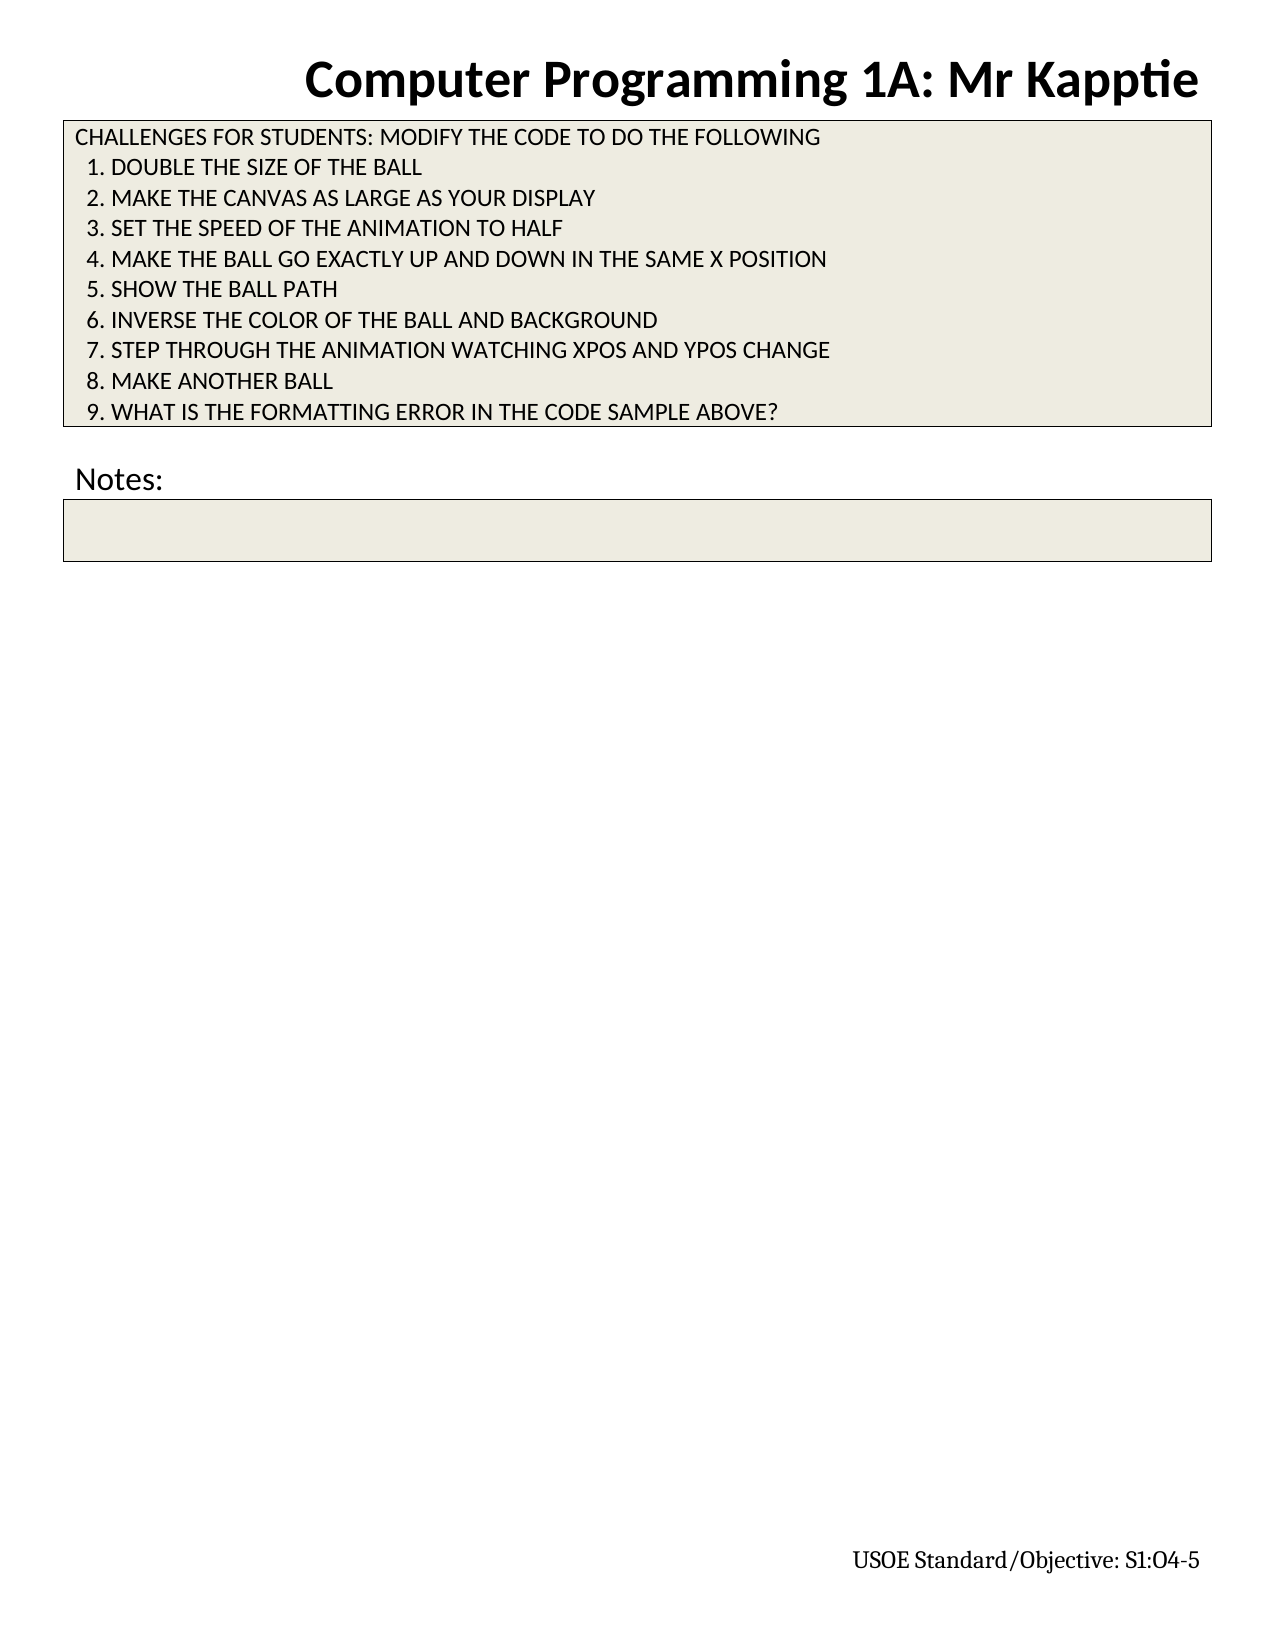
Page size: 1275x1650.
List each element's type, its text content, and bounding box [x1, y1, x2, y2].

table_cell CHALLENGES FOR STUDENTS: MODIFY THE CODE TO DO THE FOLLOWING 1. DOUBLE THE SIZE OF THE BALL 2. MAKE THE CANVAS AS LARGE AS YOUR DISPLAY 3. SET THE SPEED OF THE ANIMATION TO HALF 4. MAKE THE BALL GO EXACTLY UP AND DOWN IN THE SAME X POSITION 5. SHOW THE BALL PATH 6. INVERSE THE COLOR OF THE BALL AND BACKGROUND 7. STEP THROUGH THE ANIMATION WATCHING XPOS AND YPOS CHANGE 8. MAKE ANOTHER BALL 9. WHAT IS THE FORMATTING ERROR IN THE CODE SAMPLE ABOVE? [64, 121, 1211, 426]
table_header [64, 500, 1211, 561]
text Notes: [75, 458, 1200, 498]
